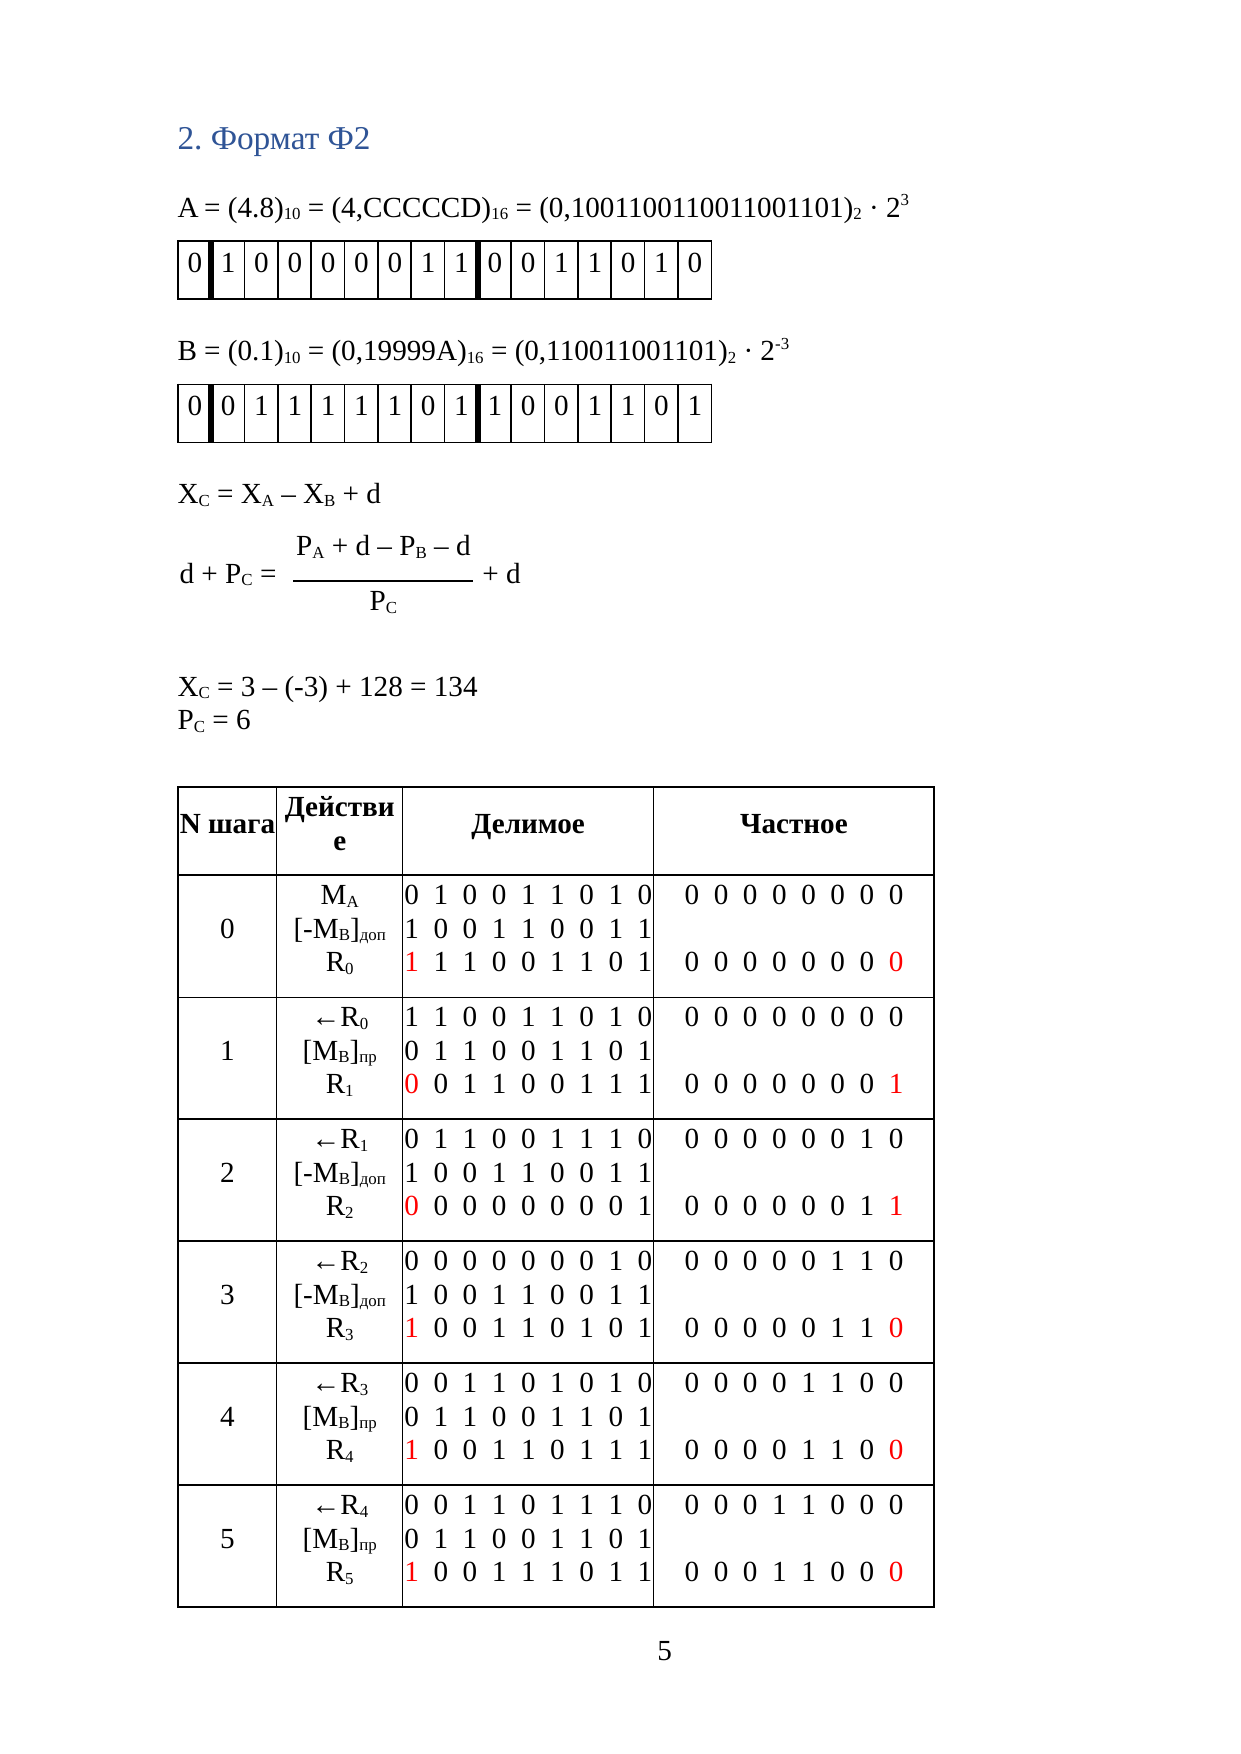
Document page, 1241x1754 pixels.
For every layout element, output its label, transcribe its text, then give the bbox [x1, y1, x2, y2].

table_header 1 [279, 385, 310, 442]
table_cell ←R1 [-MB]доп R2 [277, 1120, 402, 1240]
table_cell 0 0 1 1 0 1 0 1 0 0 1 1 0 0 1 1 0 1 1 0 0 1 1 0 1 1 1 [403, 1364, 653, 1484]
table_cell 0 1 1 0 0 1 1 1 0 1 0 0 1 1 0 0 1 1 0 0 0 0 0 0 0 0 1 [403, 1120, 653, 1240]
table_header 0 [645, 385, 677, 442]
table_cell 0 0 0 0 1 1 0 0 0 0 0 0 1 1 0 0 [654, 1364, 933, 1484]
table_header 0 [379, 242, 410, 298]
table_header 1 [445, 242, 475, 298]
table_cell 3 [179, 1242, 276, 1362]
table_header Делимое [403, 788, 653, 874]
table_header 0 [512, 242, 544, 298]
table_header Действие [277, 788, 402, 874]
table_cell MA [-MB]доп R0 [277, 876, 402, 996]
text XC = XA – XB + d [177, 443, 1152, 510]
table_header 0 [179, 242, 208, 298]
table_header 0 [245, 242, 277, 298]
subtitle 2. Формат Ф2 [177, 118, 1152, 156]
table_header 1 [645, 242, 677, 298]
table_header 0 [512, 385, 544, 442]
table_header 0 [545, 385, 577, 442]
table_header Частное [654, 788, 933, 874]
table_header 1 [445, 385, 475, 442]
table_header 0 [279, 242, 310, 298]
table_cell 2 [179, 1120, 276, 1240]
table_header 1 [214, 242, 244, 298]
table_cell ←R2 [-MB]доп R3 [277, 1242, 402, 1362]
table_header 0 [481, 242, 510, 298]
table_cell 0 0 1 1 0 1 1 1 0 0 1 1 0 0 1 1 0 1 1 0 0 1 1 1 0 1 1 [403, 1486, 653, 1606]
table_header 1 [345, 385, 377, 442]
table_header 1 [679, 385, 711, 442]
table_cell 0 0 0 0 0 0 0 0 0 0 0 0 0 0 0 1 [654, 998, 933, 1118]
table_cell PC [293, 582, 473, 635]
table_cell 0 0 0 0 0 0 1 0 0 0 0 0 0 0 1 1 [654, 1120, 933, 1240]
table_header 1 [612, 385, 644, 442]
table_cell 1 1 0 0 1 1 0 1 0 0 1 1 0 0 1 1 0 1 0 0 1 1 0 0 1 1 1 [403, 998, 653, 1118]
table_header 0 [612, 242, 644, 298]
text XC = 3 – (-3) + 128 = 134 PC = 6 [177, 635, 1152, 769]
table_header PA + d – PB – d [293, 527, 473, 580]
table_header 0 [179, 385, 208, 442]
table_header 1 [245, 385, 277, 442]
table_header 1 [412, 242, 444, 298]
table_cell 0 [179, 876, 276, 996]
text B = (0.1)10 = (0,19999A)16 = (0,110011001101)2 · 2-3 [177, 300, 1152, 367]
table_header 0 [679, 242, 711, 298]
table_cell ←R3 [MB]пр R4 [277, 1364, 402, 1484]
table_cell 5 [179, 1486, 276, 1606]
table_cell 0 0 0 1 1 0 0 0 0 0 0 1 1 0 0 0 [654, 1486, 933, 1606]
table_header 1 [579, 242, 610, 298]
table_cell 0 0 0 0 0 1 1 0 0 0 0 0 0 1 1 0 [654, 1242, 933, 1362]
table_cell 0 0 0 0 0 0 0 1 0 1 0 0 1 1 0 0 1 1 1 0 0 1 1 0 1 0 1 [403, 1242, 653, 1362]
table_cell 4 [179, 1364, 276, 1484]
table_header 1 [481, 385, 510, 442]
table_cell ←R0 [MB]пр R1 [277, 998, 402, 1118]
table_header 0 [345, 242, 377, 298]
table_header N шага [179, 788, 276, 874]
table_header 1 [579, 385, 610, 442]
table_header 0 [312, 242, 344, 298]
table_cell 1 [179, 998, 276, 1118]
table_header 0 [214, 385, 244, 442]
table_cell 0 0 0 0 0 0 0 0 0 0 0 0 0 0 0 0 [654, 876, 933, 996]
table_cell ←R4 [MB]пр R5 [277, 1486, 402, 1606]
table_cell 0 1 0 0 1 1 0 1 0 1 0 0 1 1 0 0 1 1 1 1 1 0 0 1 1 0 1 [403, 876, 653, 996]
table_header 0 [412, 385, 444, 442]
table_header 1 [379, 385, 410, 442]
table_header d + PC = [177, 527, 293, 635]
table_header 1 [545, 242, 577, 298]
text A = (4.8)10 = (4,CCCCCD)16 = (0,1001100110011001101)2 · 23 [177, 156, 1152, 223]
table_header + d [473, 527, 522, 635]
table_header 1 [312, 385, 344, 442]
